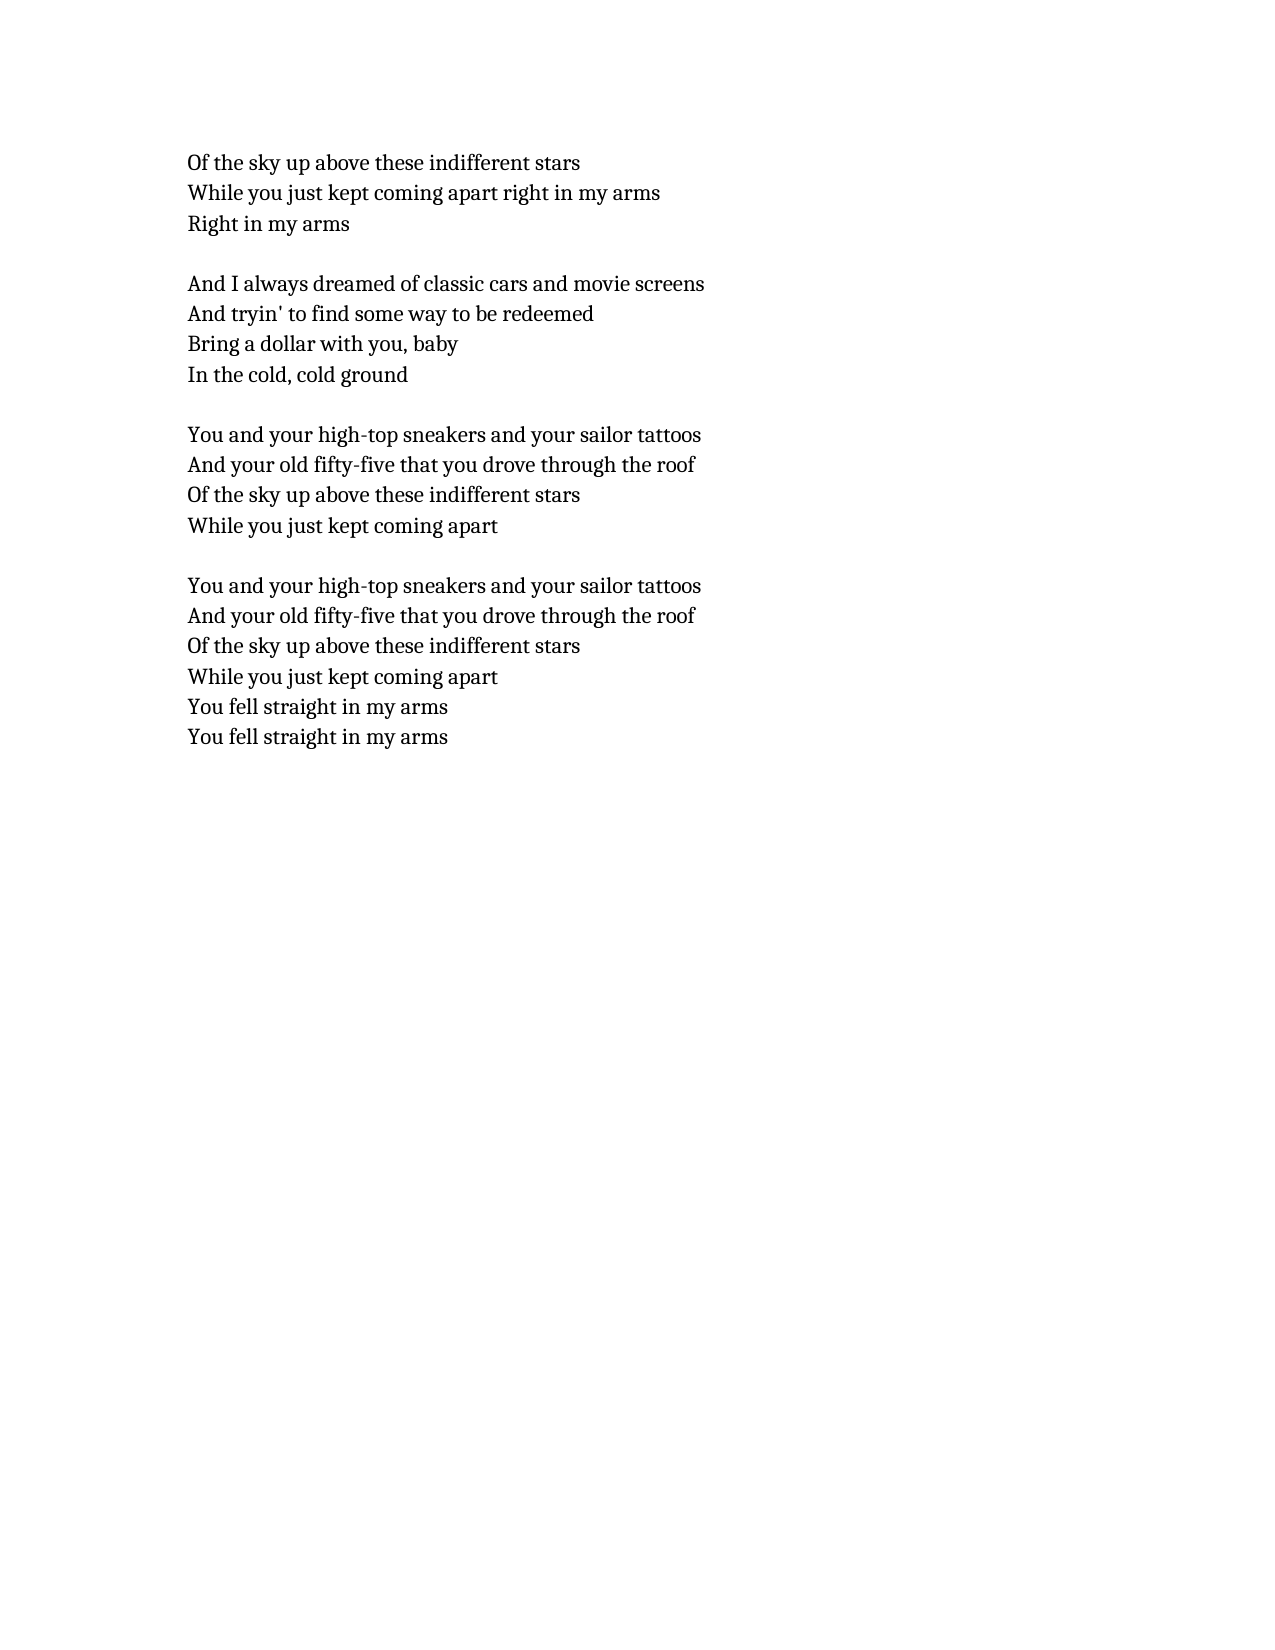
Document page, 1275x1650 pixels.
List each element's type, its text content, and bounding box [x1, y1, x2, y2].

text While you just kept coming apart right in my arms [187, 180, 1087, 207]
text You fell straight in my arms [187, 694, 1087, 720]
text In the cold, cold ground [187, 361, 1087, 388]
text Of the sky up above these indifferent stars [187, 633, 1087, 660]
text Of the sky up above these indifferent stars [187, 482, 1087, 509]
text You and your high-top sneakers and your sailor tattoos [187, 573, 1087, 599]
text While you just kept coming apart [187, 512, 1087, 539]
text And tryin' to find some way to be redeemed [187, 301, 1087, 327]
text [187, 150, 1087, 176]
text And I always dreamed of classic cars and movie screens [187, 271, 1087, 297]
text Right in my arms [187, 210, 1087, 237]
text You and your high-top sneakers and your sailor tattoos [187, 422, 1087, 448]
text While you just kept coming apart [187, 663, 1087, 690]
text And your old fifty-five that you drove through the roof [187, 452, 1087, 478]
text Bring a dollar with you, baby [187, 331, 1087, 358]
text You fell straight in my arms [187, 724, 1087, 750]
text And your old fifty-five that you drove through the roof [187, 603, 1087, 629]
